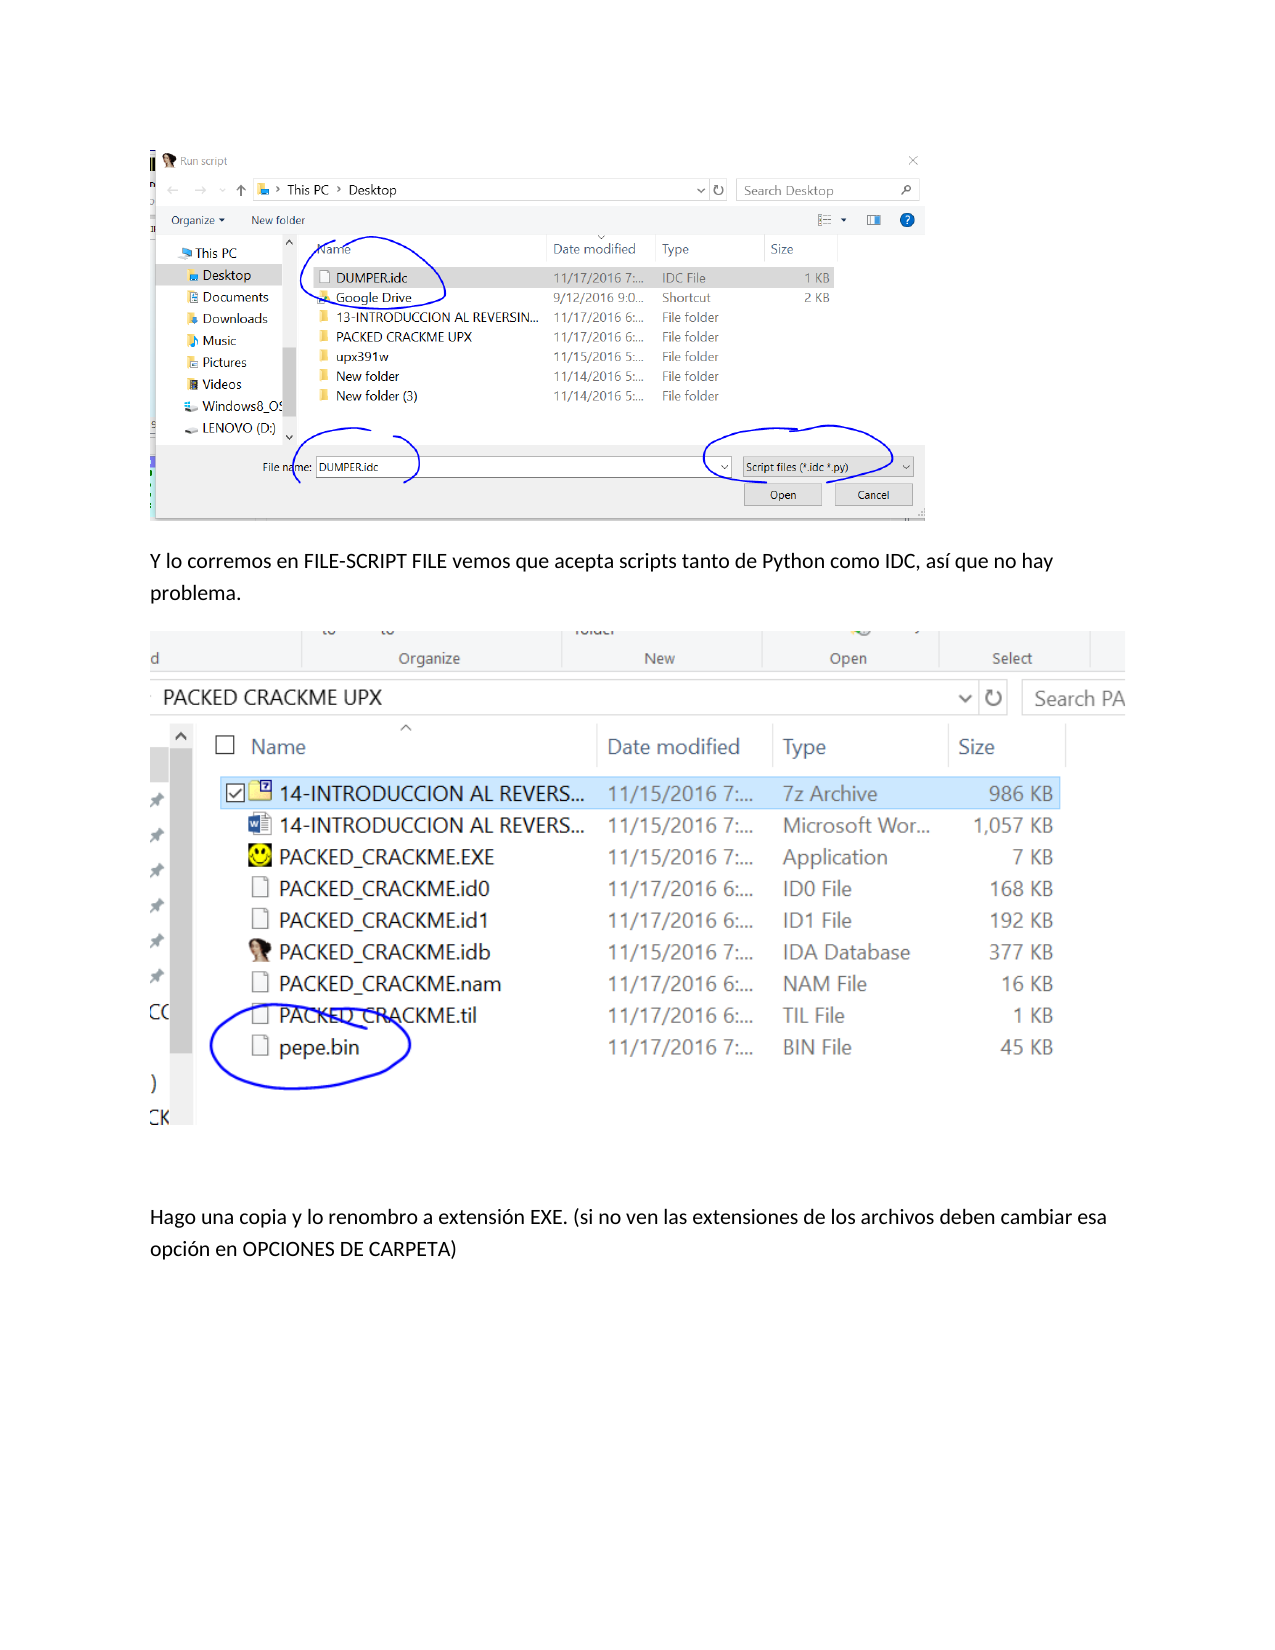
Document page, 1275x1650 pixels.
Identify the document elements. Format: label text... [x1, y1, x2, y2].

text Y lo corremos en FILE-SCRIPT FILE vemos que acepta scripts tanto de Python como IDC, así que no hay problema. [150, 547, 1125, 606]
picture [150, 150, 925, 521]
picture [150, 631, 1125, 1125]
text Hago una copia y lo renombro a extensión EXE. (si no ven las extensiones de los archivos deben cambiar esa opción en OPCIONES DE CARPETA) [150, 1203, 1125, 1262]
